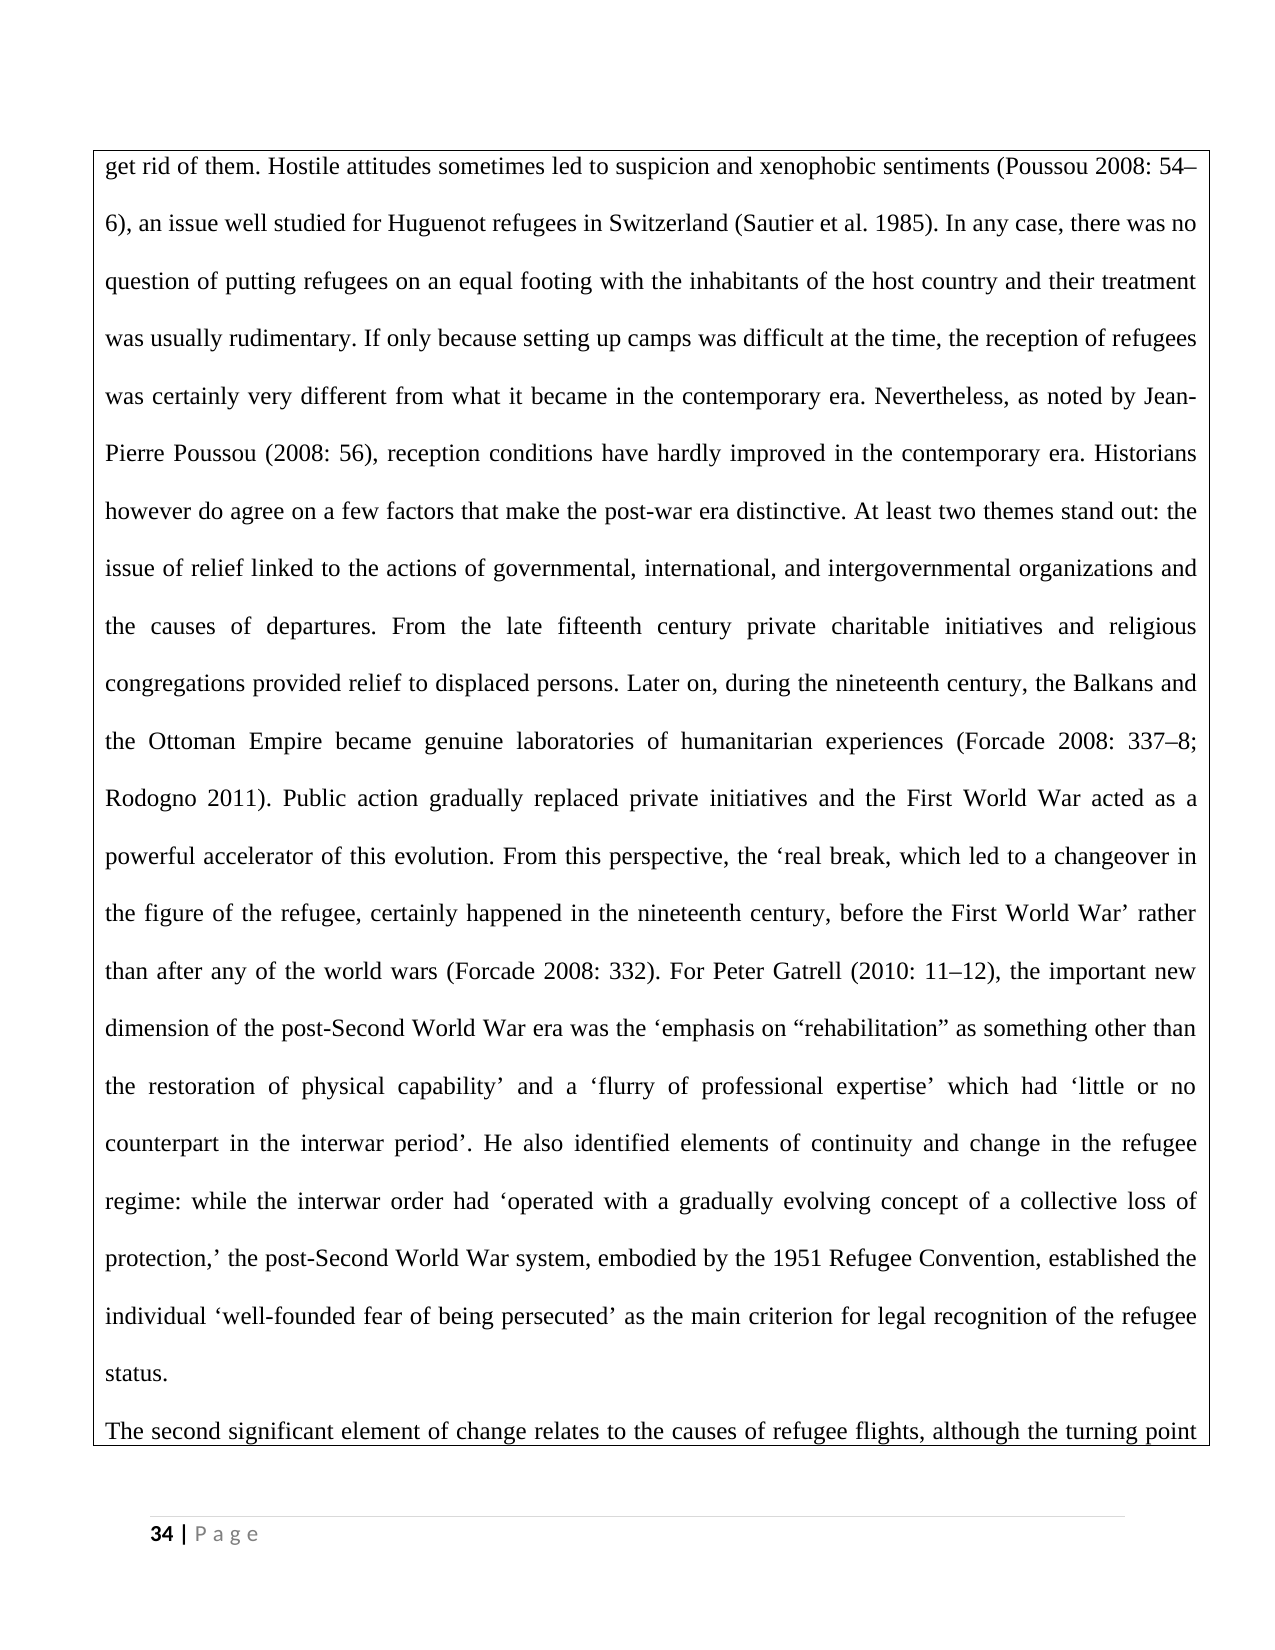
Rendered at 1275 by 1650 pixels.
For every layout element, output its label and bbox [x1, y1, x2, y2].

table_header [94, 151, 1209, 1445]
